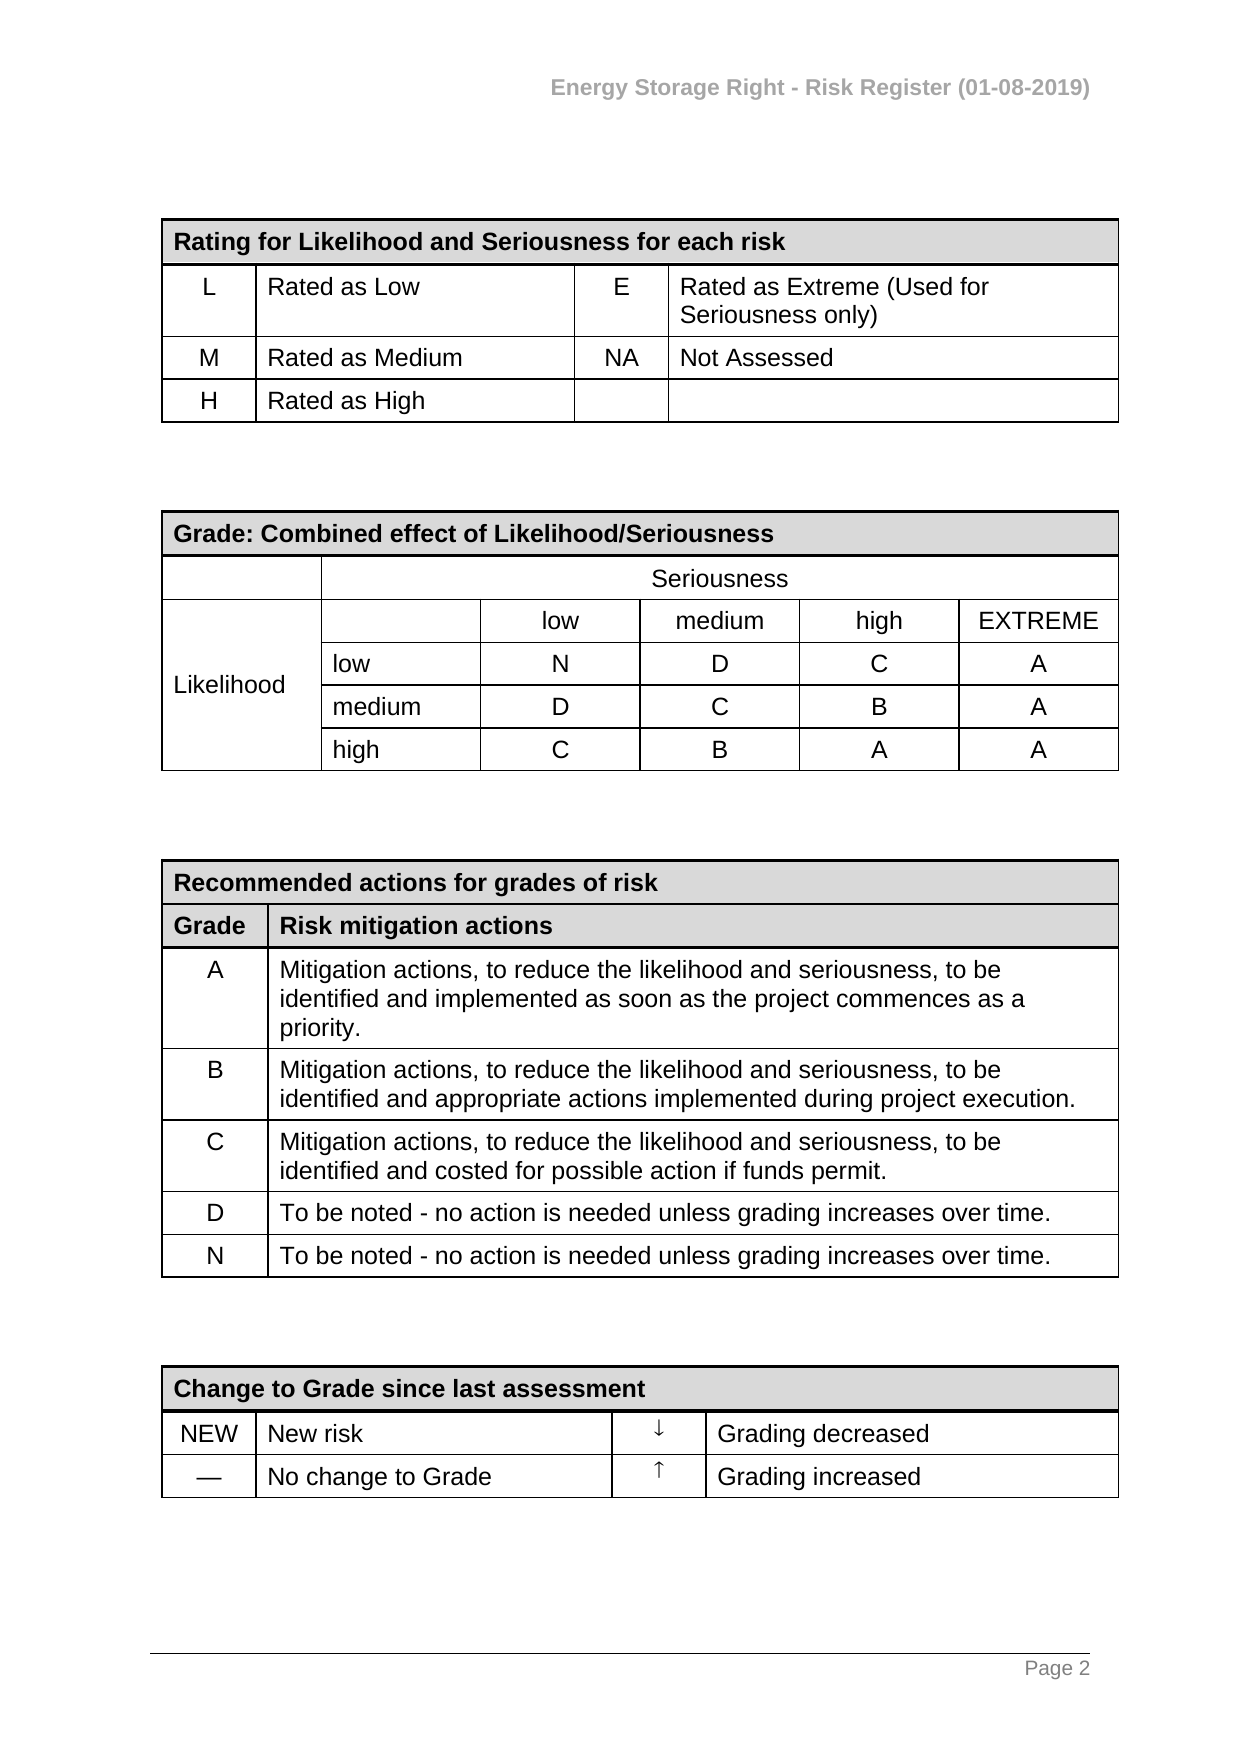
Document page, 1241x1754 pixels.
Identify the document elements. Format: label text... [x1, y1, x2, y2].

table_cell A [960, 686, 1118, 727]
table_cell Grading increased [707, 1455, 1118, 1496]
table_cell medium [641, 600, 799, 641]
table_cell Mitigation actions, to reduce the likelihood and seriousness, to be identified and implemented as soon as the project commences as a priority. [269, 949, 1118, 1047]
table_cell No change to Grade [257, 1455, 611, 1496]
table_cell A [163, 949, 267, 1047]
table_cell A [960, 643, 1118, 684]
table_cell N [481, 643, 639, 684]
table_header Recommended actions for grades of risk [163, 862, 1118, 903]
table_cell Grading decreased [707, 1413, 1118, 1454]
table_cell Risk mitigation actions [269, 905, 1118, 946]
table_cell E [575, 266, 668, 336]
table_cell Rated as Low [257, 266, 574, 336]
table_cell Rated as Medium [257, 337, 574, 378]
table_cell [669, 380, 1118, 421]
table_cell D [641, 643, 799, 684]
table_cell B [800, 686, 958, 727]
table_header Rating for Likelihood and Seriousness for each risk [163, 221, 1118, 262]
table_cell Rated as Extreme (Used for Seriousness only) [669, 266, 1118, 336]
table_cell Mitigation actions, to reduce the likelihood and seriousness, to be identified and costed for possible action if funds permit. [269, 1121, 1118, 1191]
table_cell [613, 1413, 705, 1454]
table_cell low [481, 600, 639, 641]
table_cell [613, 1455, 705, 1496]
table_cell [163, 557, 321, 598]
table_cell B [641, 729, 799, 770]
table_cell high [800, 600, 958, 641]
table_cell C [163, 1121, 267, 1191]
table_cell A [960, 729, 1118, 770]
table_cell New risk [257, 1413, 611, 1454]
table_header Grade: Combined effect of Likelihood/Seriousness [163, 513, 1118, 554]
table_cell high [322, 729, 480, 770]
table_cell NA [575, 337, 668, 378]
table_cell Seriousness [322, 557, 1118, 598]
table_cell Likelihood [163, 600, 321, 770]
table_cell To be noted - no action is needed unless grading increases over time. [269, 1192, 1118, 1233]
table_cell Mitigation actions, to reduce the likelihood and seriousness, to be identified and appropriate actions implemented during project execution. [269, 1049, 1118, 1119]
table_cell Not Assessed [669, 337, 1118, 378]
table_cell Grade [163, 905, 267, 946]
table_cell L [163, 266, 255, 336]
table_cell D [481, 686, 639, 727]
table_cell M [163, 337, 255, 378]
table_cell EXTREME [960, 600, 1118, 641]
table_cell [322, 600, 480, 641]
table_header Change to Grade since last assessment [163, 1368, 1118, 1409]
table_cell low [322, 643, 480, 684]
table_cell N [163, 1235, 267, 1276]
table_cell C [641, 686, 799, 727]
table_cell — [163, 1455, 255, 1496]
table_cell medium [322, 686, 480, 727]
table_cell To be noted - no action is needed unless grading increases over time. [269, 1235, 1118, 1276]
table_cell B [163, 1049, 267, 1119]
table_cell C [800, 643, 958, 684]
table_cell H [163, 380, 255, 421]
table_cell A [800, 729, 958, 770]
table_cell D [163, 1192, 267, 1233]
table_cell C [481, 729, 639, 770]
table_cell Rated as High [257, 380, 574, 421]
table_cell NEW [163, 1413, 255, 1454]
table_cell [575, 380, 668, 421]
